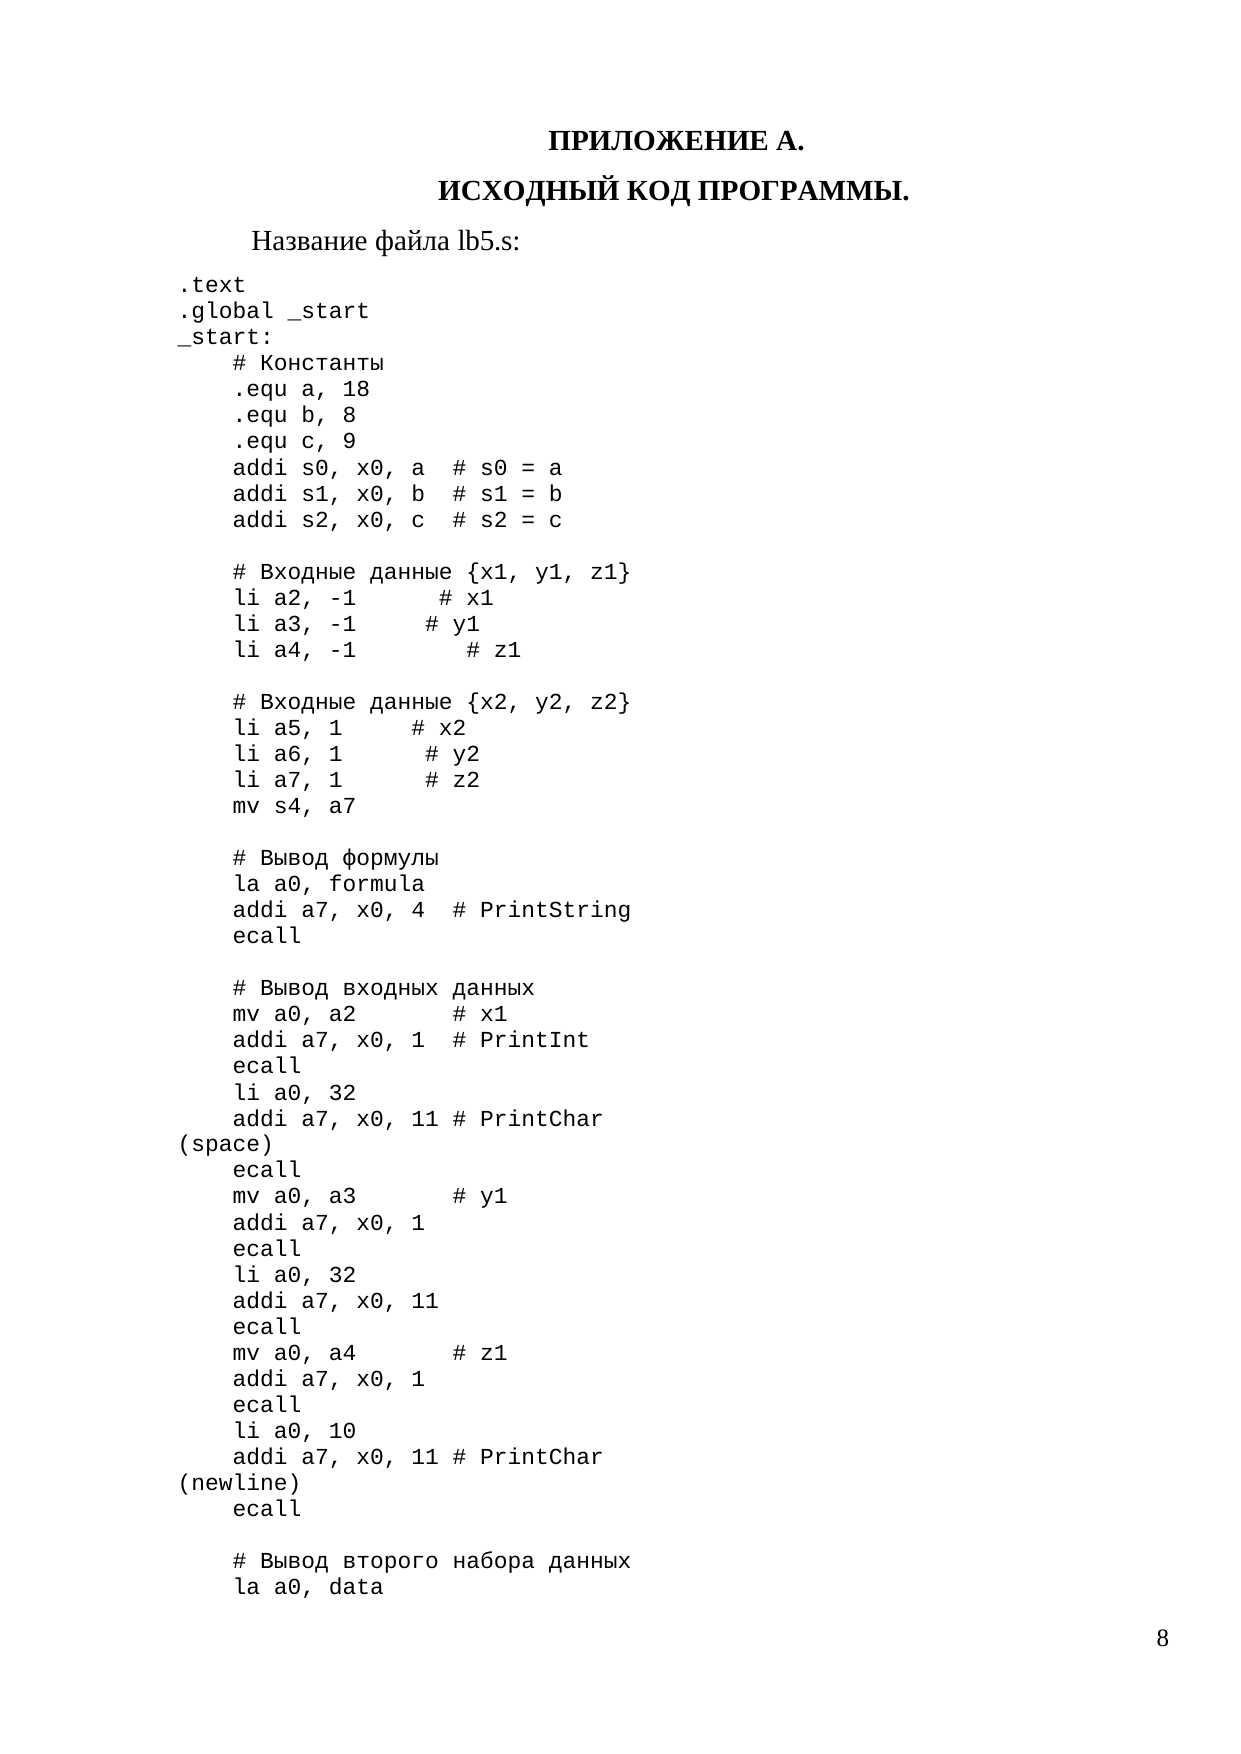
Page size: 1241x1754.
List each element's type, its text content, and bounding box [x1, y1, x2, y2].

text ecall [177, 1159, 694, 1185]
text addi a7, x0, 4 # PrintString [177, 898, 694, 924]
text # Вывод входных данных [177, 977, 694, 1003]
text # Входные данные {x1, y1, z1} [177, 560, 694, 586]
text .equ b, 8 [177, 404, 694, 430]
text .global _start [177, 299, 694, 326]
text # Вывод формулы [177, 846, 694, 872]
text addi s1, x0, b # s1 = b [177, 482, 694, 508]
text ПРИЛОЖЕНИЕ А. ИСХОДНЫЙ КОД ПРОГРАММЫ. [438, 123, 961, 206]
text ecall [177, 1497, 694, 1523]
text addi a7, x0, 1 [177, 1367, 694, 1393]
text addi s0, x0, a # s0 = a [177, 456, 694, 482]
text mv s4, a7 [177, 794, 694, 820]
text li a5, 1 # x2 [177, 716, 694, 742]
text addi a7, x0, 1 # PrintInt [177, 1029, 694, 1055]
text li a2, -1 # x1 [177, 586, 694, 612]
text li a0, 32 [177, 1263, 694, 1289]
text mv a0, a4 # z1 [177, 1341, 694, 1367]
text ecall [177, 1393, 694, 1419]
text li a6, 1 # y2 [177, 742, 694, 768]
text # Вывод второго набора данных [177, 1549, 694, 1575]
text Название файла lb5.s: [251, 223, 1192, 257]
text ecall [177, 1055, 694, 1081]
text mv a0, a2 # x1 [177, 1003, 694, 1029]
text ecall [177, 1315, 694, 1341]
text .equ a, 18 [177, 378, 694, 404]
text # Входные данные {x2, y2, z2} [177, 690, 694, 716]
text li a7, 1 # z2 [177, 768, 694, 794]
text # Константы [177, 352, 694, 378]
text mv a0, a3 # y1 [177, 1185, 694, 1211]
text addi s2, x0, c # s2 = c [177, 508, 694, 534]
text .text [177, 273, 694, 299]
text la a0, formula [177, 872, 694, 898]
text addi a7, x0, 1 [177, 1211, 694, 1237]
text li a0, 32 [177, 1081, 694, 1107]
text _start: [177, 326, 694, 352]
text ecall [177, 1237, 694, 1263]
text ecall [177, 924, 694, 951]
text li a0, 10 [177, 1419, 694, 1445]
text addi a7, x0, 11 # PrintChar (newline) [177, 1445, 694, 1497]
text li a4, -1 # z1 [177, 638, 694, 664]
text .equ c, 9 [177, 430, 694, 456]
text li a3, -1 # y1 [177, 612, 694, 638]
text addi a7, x0, 11 # PrintChar (space) [177, 1107, 694, 1159]
text addi a7, x0, 11 [177, 1289, 694, 1315]
text la a0, data [177, 1575, 694, 1601]
